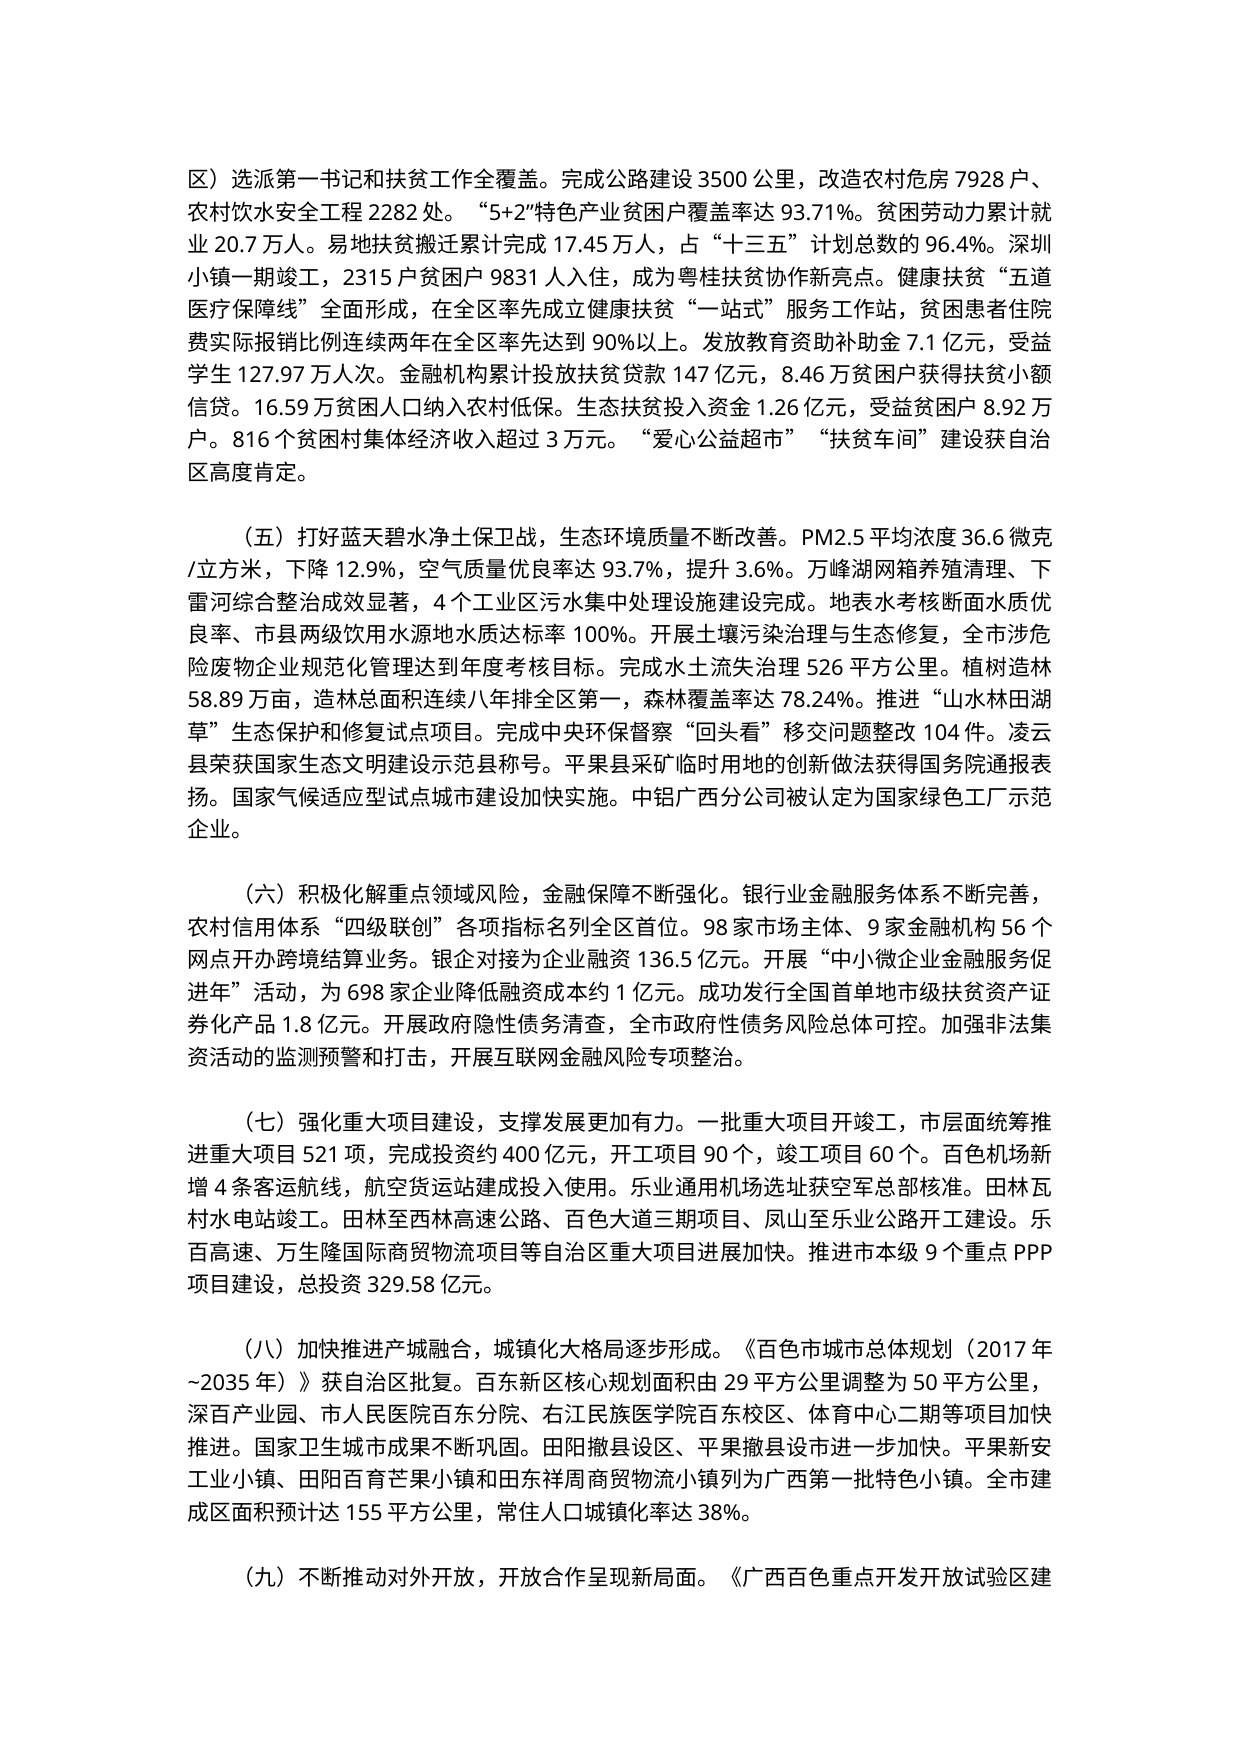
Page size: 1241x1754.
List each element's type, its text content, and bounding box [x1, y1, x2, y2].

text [187, 1559, 1053, 1592]
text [187, 162, 1053, 487]
text （五）打好蓝天碧水净土保卫战，生态环境质量不断改善。PM2.5平均浓度36.6微克/立方米，下降12.9%，空气质量优良率达93.7%，提升3.6%。万峰湖网箱养殖清理、下雷河综合整治成效显著，4个工业区污水集中处理设施建设完成。地表水考核断面水质优良率、市县两级饮用水源地水质达标率100%。开展土壤污染治理与生态修复，全市涉危险废物企业规范化管理达到年度考核目标。完成水土流失治理526平方公里。植树造林58.89万亩，造林总面积连续八年排全区第一，森林覆盖率达78.24%。推进“山水林田湖草”生态保护和修复试点项目。完成中央环保督察“回头看”移交问题整改104件。凌云县荣获国家生态文明建设示范县称号。平果县采矿临时用地的创新做法获得国务院通报表扬。国家气候适应型试点城市建设加快实施。中铝广西分公司被认定为国家绿色工厂示范企业。 [187, 519, 1053, 844]
text （七）强化重大项目建设，支撑发展更加有力。一批重大项目开竣工，市层面统筹推进重大项目521项，完成投资约400亿元，开工项目90个，竣工项目60个。百色机场新增4条客运航线，航空货运站建成投入使用。乐业通用机场选址获空军总部核准。田林瓦村水电站竣工。田林至西林高速公路、百色大道三期项目、凤山至乐业公路开工建设。乐百高速、万生隆国际商贸物流项目等自治区重大项目进展加快。推进市本级9个重点PPP项目建设，总投资329.58亿元。 [187, 1104, 1053, 1299]
text （八）加快推进产城融合，城镇化大格局逐步形成。《百色市城市总体规划（2017年~2035年）》获自治区批复。百东新区核心规划面积由29平方公里调整为50平方公里，深百产业园、市人民医院百东分院、右江民族医学院百东校区、体育中心二期等项目加快推进。国家卫生城市成果不断巩固。田阳撤县设区、平果撤县设市进一步加快。平果新安工业小镇、田阳百育芒果小镇和田东祥周商贸物流小镇列为广西第一批特色小镇。全市建成区面积预计达155平方公里，常住人口城镇化率达38%。 [187, 1332, 1053, 1527]
text （六）积极化解重点领域风险，金融保障不断强化。银行业金融服务体系不断完善，农村信用体系“四级联创”各项指标名列全区首位。98家市场主体、9家金融机构56个网点开办跨境结算业务。银企对接为企业融资136.5亿元。开展“中小微企业金融服务促进年”活动，为698家企业降低融资成本约1亿元。成功发行全国首单地市级扶贫资产证券化产品1.8亿元。开展政府隐性债务清查，全市政府性债务风险总体可控。加强非法集资活动的监测预警和打击，开展互联网金融风险专项整治。 [187, 877, 1053, 1072]
